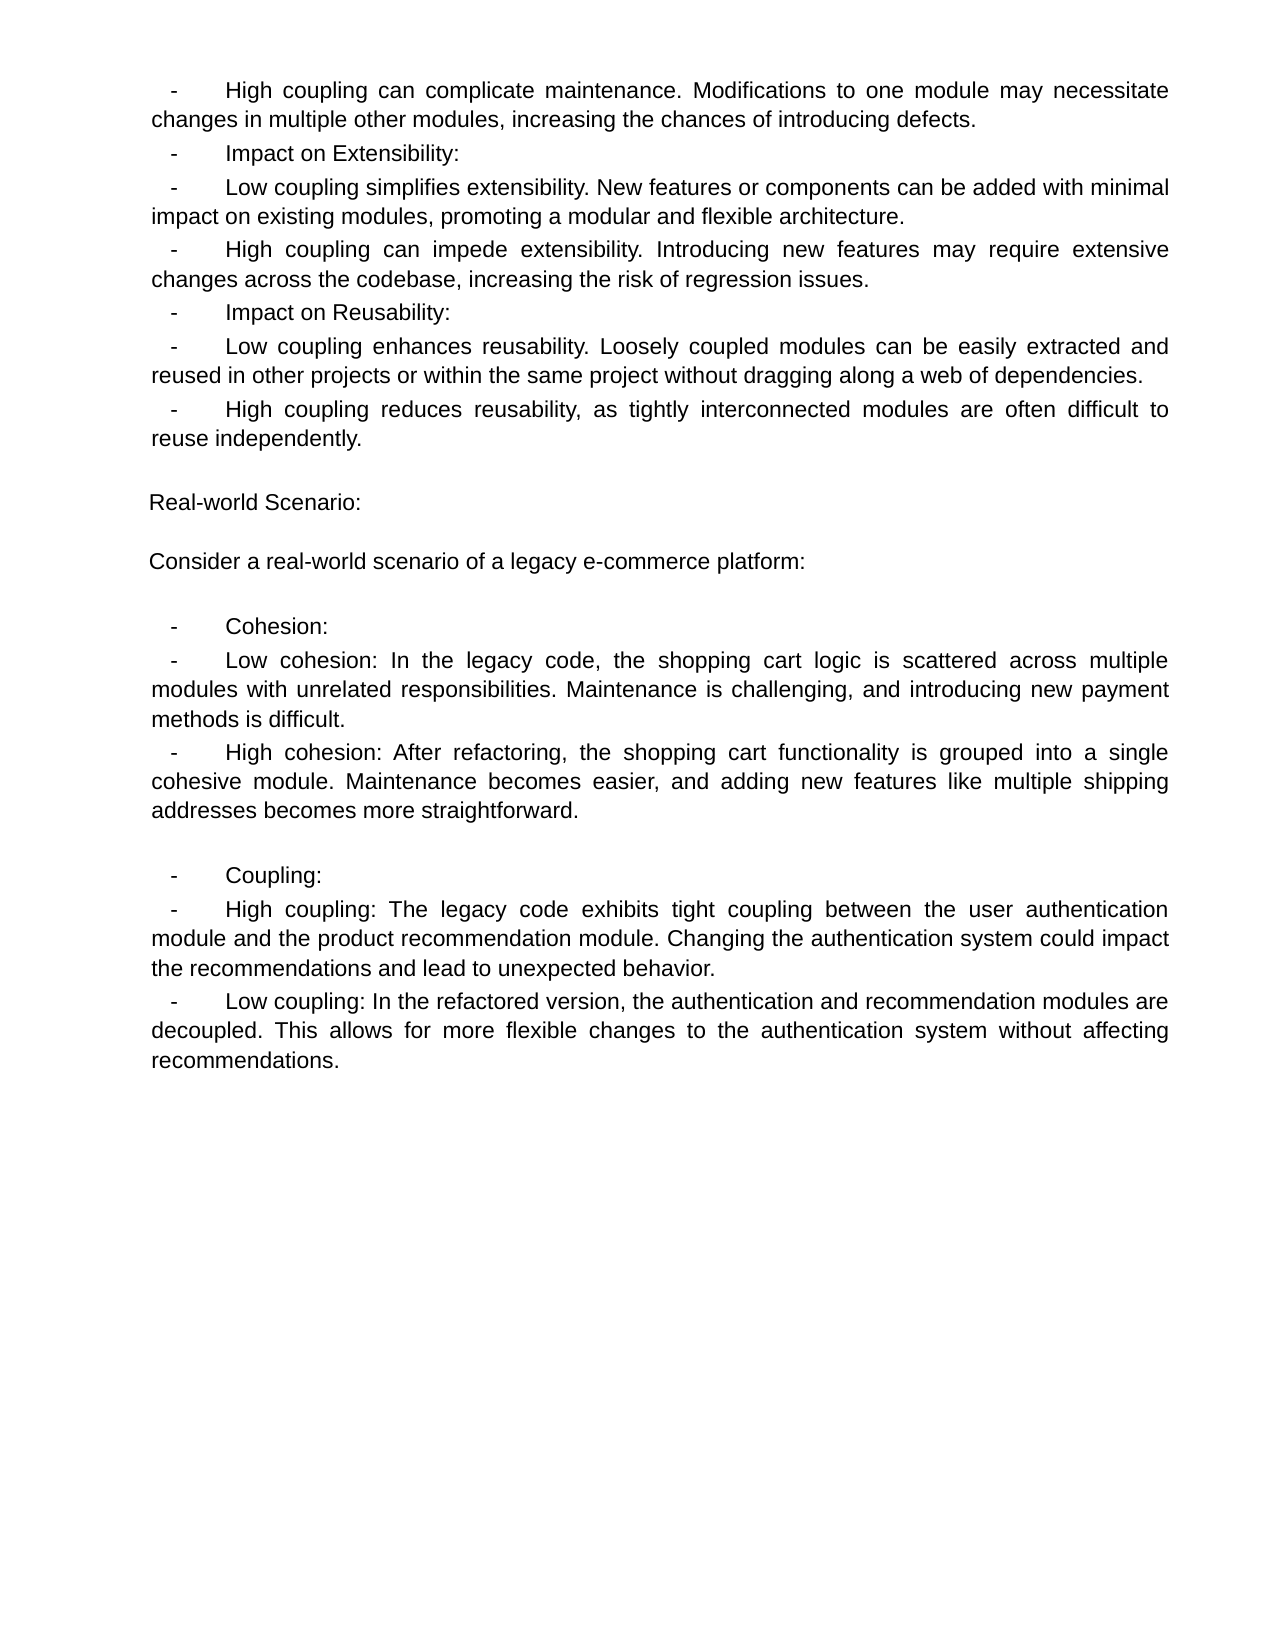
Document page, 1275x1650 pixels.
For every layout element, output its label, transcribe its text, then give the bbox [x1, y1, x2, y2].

list High coupling reduces reusability, as tightly interconnected modules are often difficult to reuse independently. [151, 396, 1170, 451]
list Low cohesion: In the legacy code, the shopping cart logic is scattered across multiple modules with unrelated responsibilities. Maintenance is challenging, and introducing new payment methods is difficult. [151, 647, 1170, 732]
list Low coupling: In the refactored version, the authentication and recommendation modules are decoupled. This allows for more flexible changes to the authentication system without affecting recommendations. [151, 988, 1170, 1073]
list Cohesion: [151, 613, 1170, 639]
list High coupling: The legacy code exhibits tight coupling between the user authentication module and the product recommendation module. Changing the authentication system could impact the recommendations and lead to unexpected behavior. [151, 896, 1170, 981]
list Impact on Extensibility: [151, 139, 1170, 166]
list Low coupling enhances reusability. Loosely coupled modules can be easily extracted and reused in other projects or within the same project without dragging along a web of dependencies. [151, 333, 1170, 389]
list Coupling: [151, 862, 1170, 888]
text Consider a real-world scenario of a legacy e-commerce platform: [149, 548, 1170, 574]
text Real-world Scenario: [149, 489, 1170, 516]
list Low coupling simplifies extensibility. New features or components can be added with minimal impact on existing modules, promoting a modular and flexible architecture. [151, 173, 1170, 229]
list High cohesion: After refactoring, the shopping cart functionality is grouped into a single cohesive module. Maintenance becomes easier, and adding new features like multiple shipping addresses becomes more straightforward. [151, 738, 1170, 824]
list Impact on Reusability: [151, 299, 1170, 325]
list High coupling can impede extensibility. Introducing new features may require extensive changes across the codebase, increasing the risk of regression issues. [151, 236, 1170, 292]
list High coupling can complicate maintenance. Modifications to one module may necessitate changes in multiple other modules, increasing the chances of introducing defects. [151, 77, 1170, 133]
